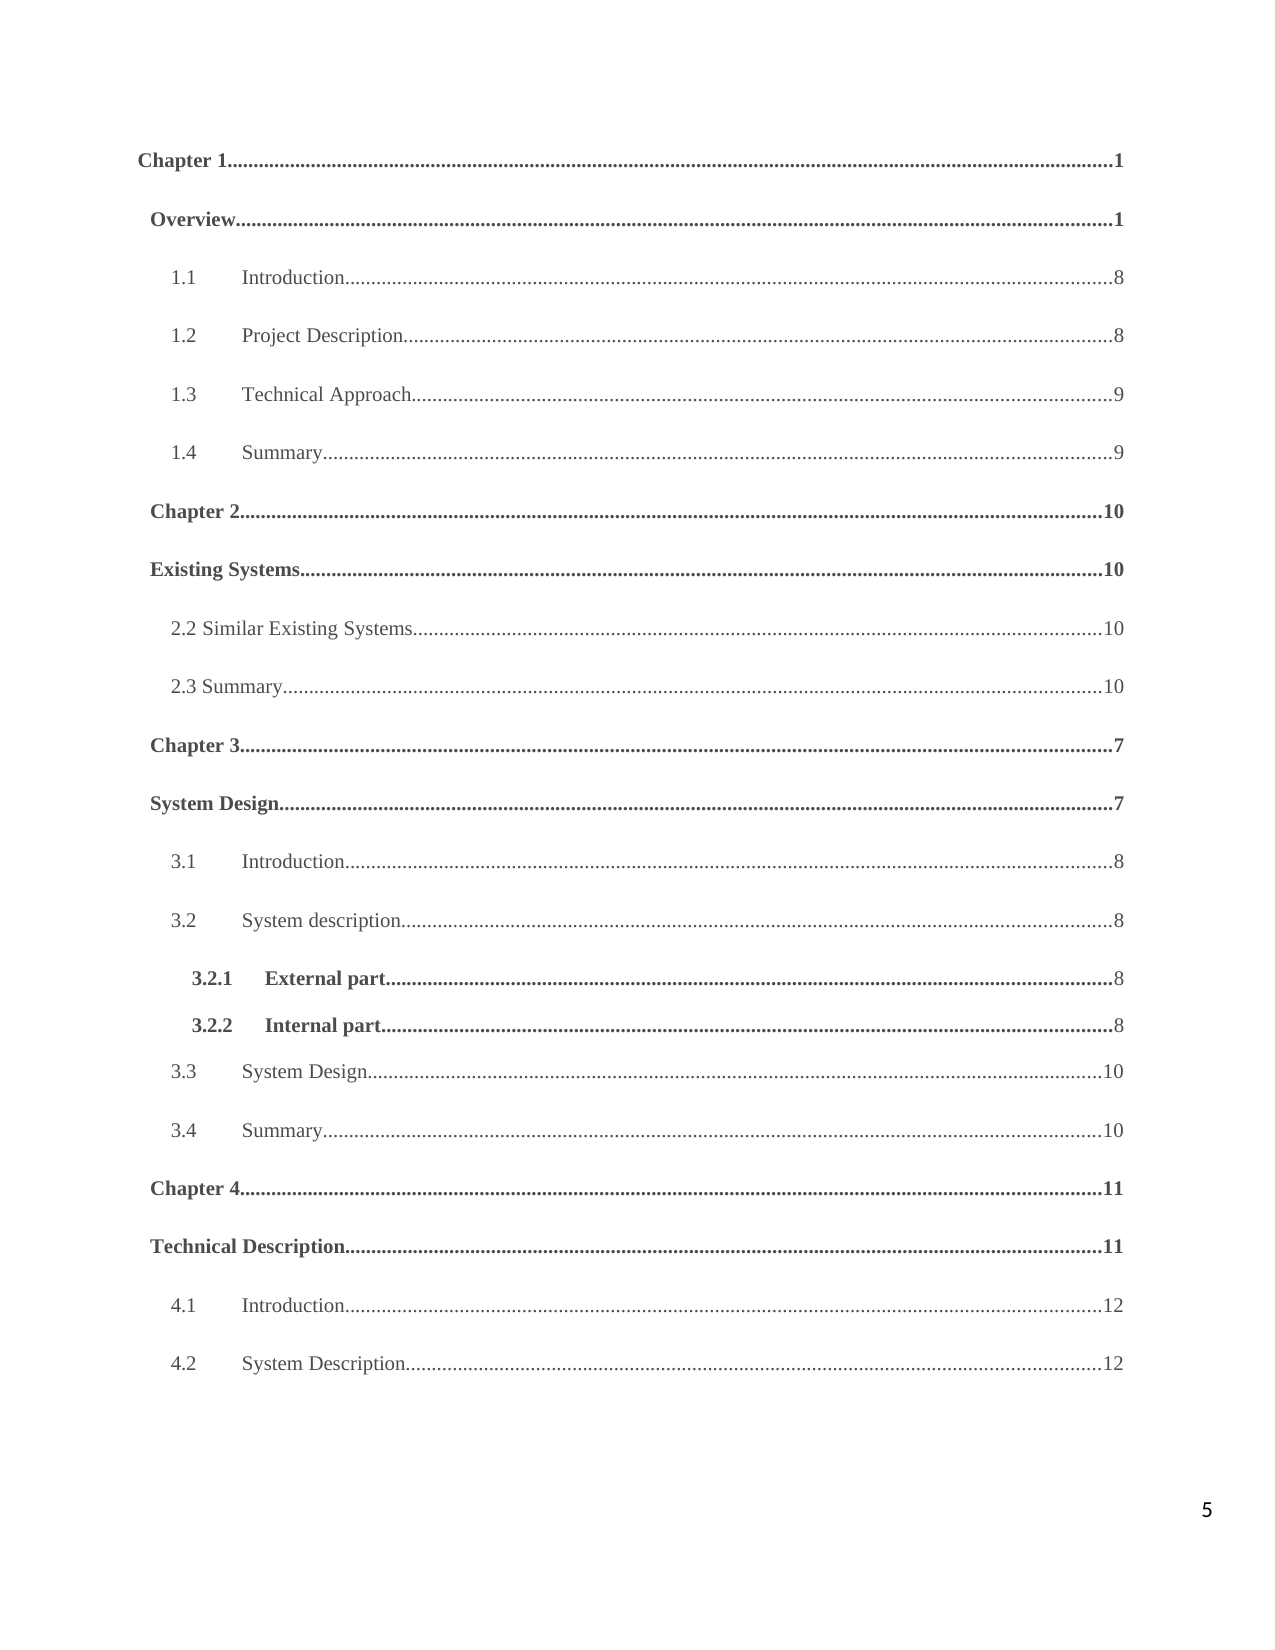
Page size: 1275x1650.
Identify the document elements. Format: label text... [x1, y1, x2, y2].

list Summary 10 [171, 674, 1212, 698]
list Introduction 8 [171, 265, 1212, 289]
list Summary 9 [171, 440, 1212, 464]
list Summary 10 [171, 1117, 1212, 1142]
list Introduction 12 [171, 1293, 1212, 1317]
text System Design 7 [150, 791, 1212, 815]
list External part 8 [192, 966, 1212, 990]
list System description 8 [171, 908, 1212, 932]
list Technical Approach 9 [171, 382, 1212, 406]
text Chapter 1 1 [137, 148, 1212, 172]
text Chapter 2 10 [150, 498, 1212, 523]
list Introduction 8 [171, 849, 1212, 873]
list Similar Existing Systems 10 [171, 616, 1212, 639]
list Project Description 8 [171, 323, 1212, 347]
text Chapter 4 11 [150, 1176, 1212, 1200]
text Overview 1 [150, 207, 1212, 231]
list System Description 12 [171, 1351, 1212, 1375]
text Existing Systems 10 [150, 557, 1212, 581]
list Internal part 8 [192, 1012, 1212, 1037]
text Technical Description 11 [150, 1234, 1212, 1258]
list System Design 10 [171, 1059, 1212, 1083]
text Chapter 3 7 [150, 732, 1212, 757]
